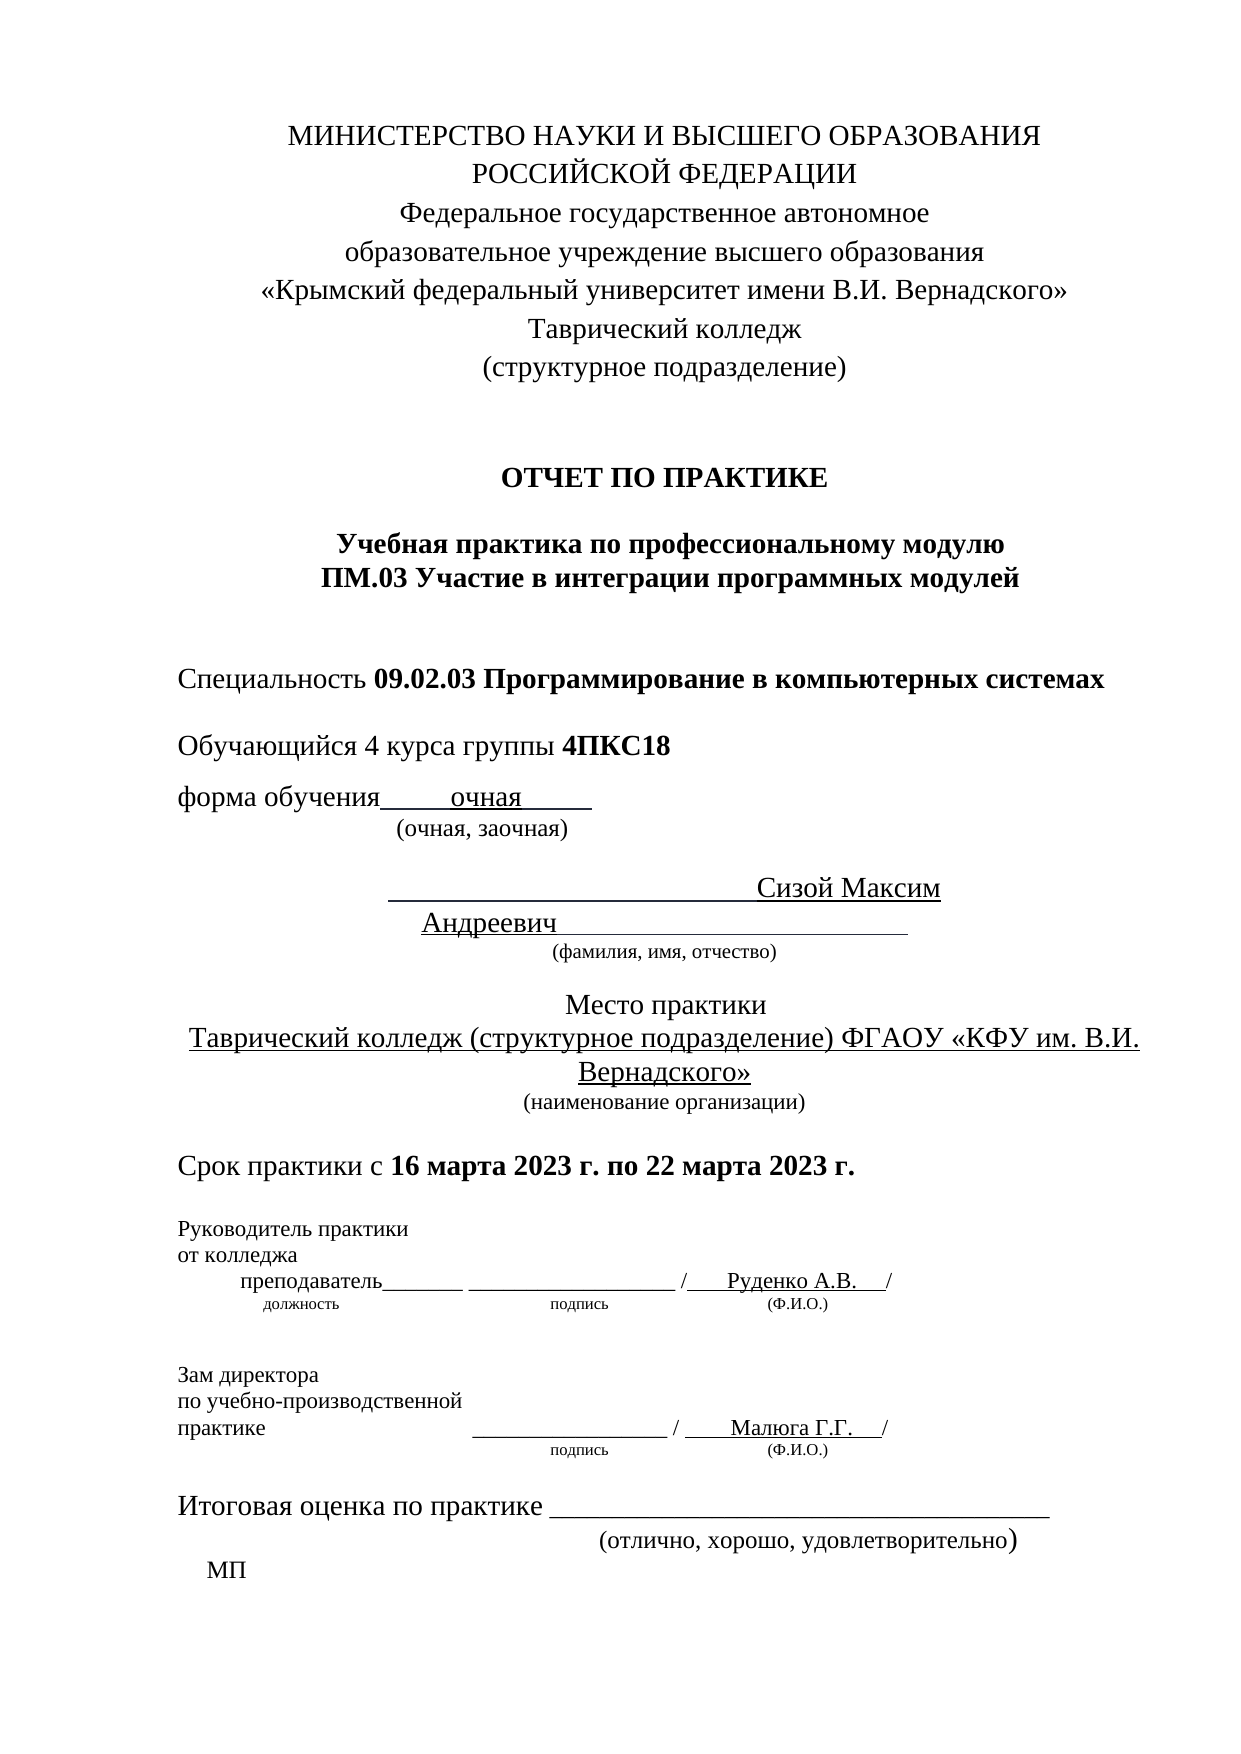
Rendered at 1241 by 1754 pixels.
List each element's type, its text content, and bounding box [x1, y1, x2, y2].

text Зам директора [177, 1361, 1152, 1387]
text образовательное учреждение высшего образования [177, 234, 1152, 267]
text должность подпись (Ф.И.О.) [177, 1294, 1152, 1313]
text преподаватель_______ __________________ / Руденко А.В. / [177, 1267, 1152, 1294]
text Обучающийся 4 курса группы 4ПКС18 [177, 728, 1152, 762]
text форма обучения⠀⠀⠀⠀очная⠀⠀⠀⠀ [177, 779, 1152, 813]
text Итоговая оценка по практике ________________________________________ [177, 1488, 1152, 1522]
text «Крымский федеральный университет имени В.И. Вернадского» [177, 272, 1152, 306]
text ⠀⠀⠀⠀⠀⠀⠀⠀⠀⠀⠀⠀⠀⠀⠀⠀⠀⠀⠀⠀⠀Сизой Максим Андреевич⠀⠀⠀⠀⠀⠀⠀⠀⠀⠀⠀⠀⠀⠀⠀⠀⠀⠀⠀⠀ (фамилия, имя, отчество) [177, 870, 1152, 963]
text Учебная практика по профессиональному модулю [189, 527, 1152, 561]
text Федеральное государственное автономное [177, 195, 1152, 229]
text МИНИСТЕРСТВО НАУКИ И ВЫСШЕГО ОБРАЗОВАНИЯ [177, 118, 1152, 152]
text МП [177, 1555, 1152, 1584]
text ПМ.03 Участие в интеграции программных модулей [189, 561, 1152, 594]
text (очная, заочная) [177, 813, 1152, 842]
text Срок практики с 16 марта 2023 г. по 22 марта 2023 г. [177, 1148, 1152, 1181]
text РОССИЙСКОЙ ФЕДЕРАЦИИ [177, 157, 1152, 190]
text Место практики [177, 987, 1154, 1021]
text Таврический колледж [177, 311, 1152, 344]
text (отлично, хорошо, удовлетворительно) [177, 1522, 1152, 1555]
text (структурное подразделение) [177, 349, 1152, 383]
text практике _________________ / Малюга Г.Г. / [177, 1414, 1152, 1440]
text Руководитель практики [177, 1215, 1152, 1241]
text Таврический колледж (структурное подразделение) ФГАОУ «КФУ им. В.И. Вернадского» [177, 1021, 1152, 1088]
text (наименование организации) [177, 1088, 1152, 1114]
text Специальность 09.02.03 Программирование в компьютерных системах [177, 661, 1152, 695]
text ОТЧЕТ ПО ПРАКТИКЕ [177, 460, 1152, 493]
text по учебно-производственной [177, 1387, 1152, 1414]
text от колледжа [177, 1241, 1152, 1267]
text подпись (Ф.И.О.) [177, 1440, 1152, 1459]
